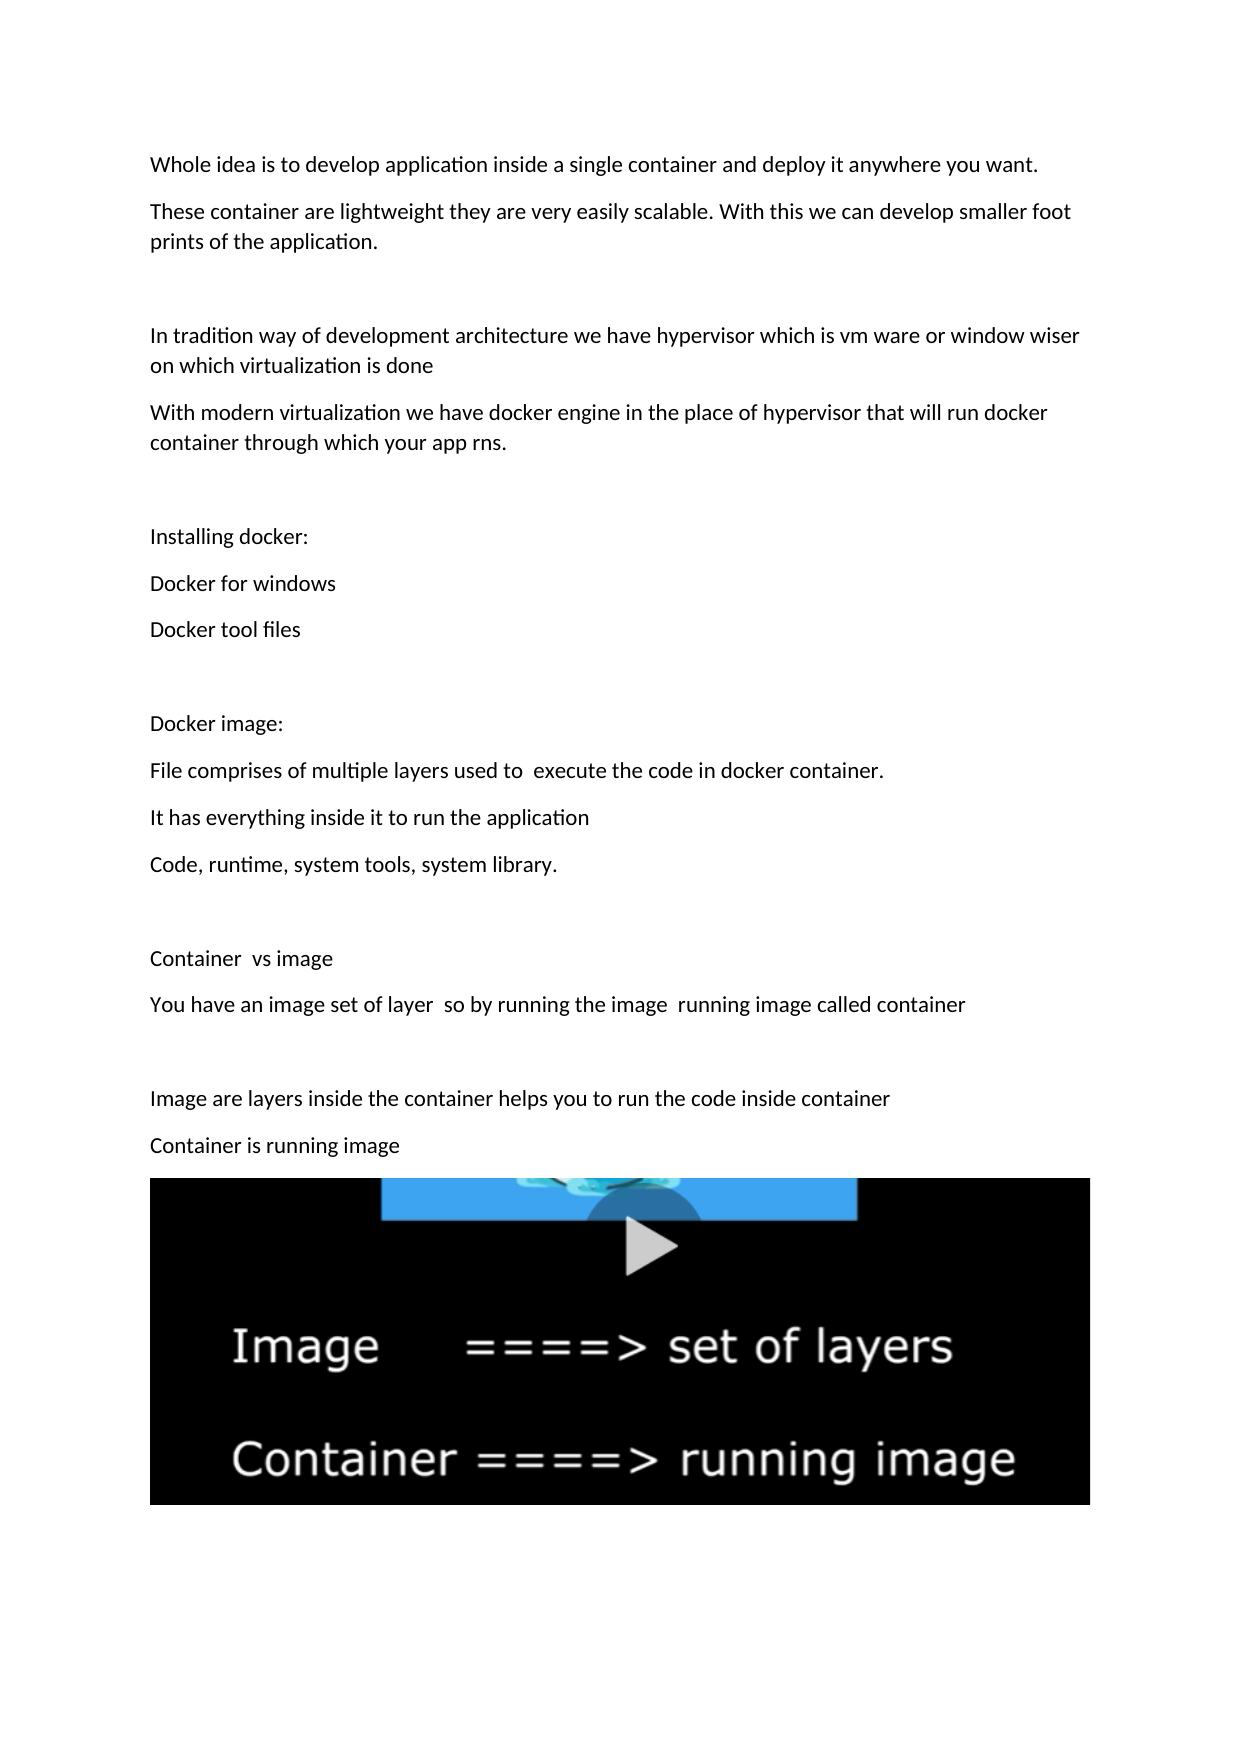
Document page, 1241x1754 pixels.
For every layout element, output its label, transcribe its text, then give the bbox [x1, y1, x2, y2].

text Container vs image [150, 944, 1090, 972]
text Installing docker: [150, 522, 1090, 550]
text Image are layers inside the container helps you to run the code inside container [150, 1084, 1090, 1112]
text Code, runtime, system tools, system library. [150, 850, 1090, 878]
text Whole idea is to develop application inside a single container and deploy it anywhere you want. [150, 150, 1090, 178]
text Docker image: [150, 709, 1090, 737]
text Docker for windows [150, 569, 1090, 597]
text File comprises of multiple layers used to execute the code in docker container. [150, 756, 1090, 784]
text With modern virtualization we have docker engine in the place of hypervisor that will run docker container through which your app rns. [150, 398, 1090, 456]
text In tradition way of development architecture we have hypervisor which is vm ware or window wiser on which virtualization is done [150, 321, 1090, 379]
text You have an image set of layer so by running the image running image called container [150, 991, 1090, 1019]
text Container is running image [150, 1131, 1090, 1159]
text Docker tool files [150, 616, 1090, 644]
picture [150, 1178, 1091, 1505]
text It has everything inside it to run the application [150, 803, 1090, 831]
text These container are lightweight they are very easily scalable. With this we can develop smaller foot prints of the application. [150, 197, 1090, 255]
